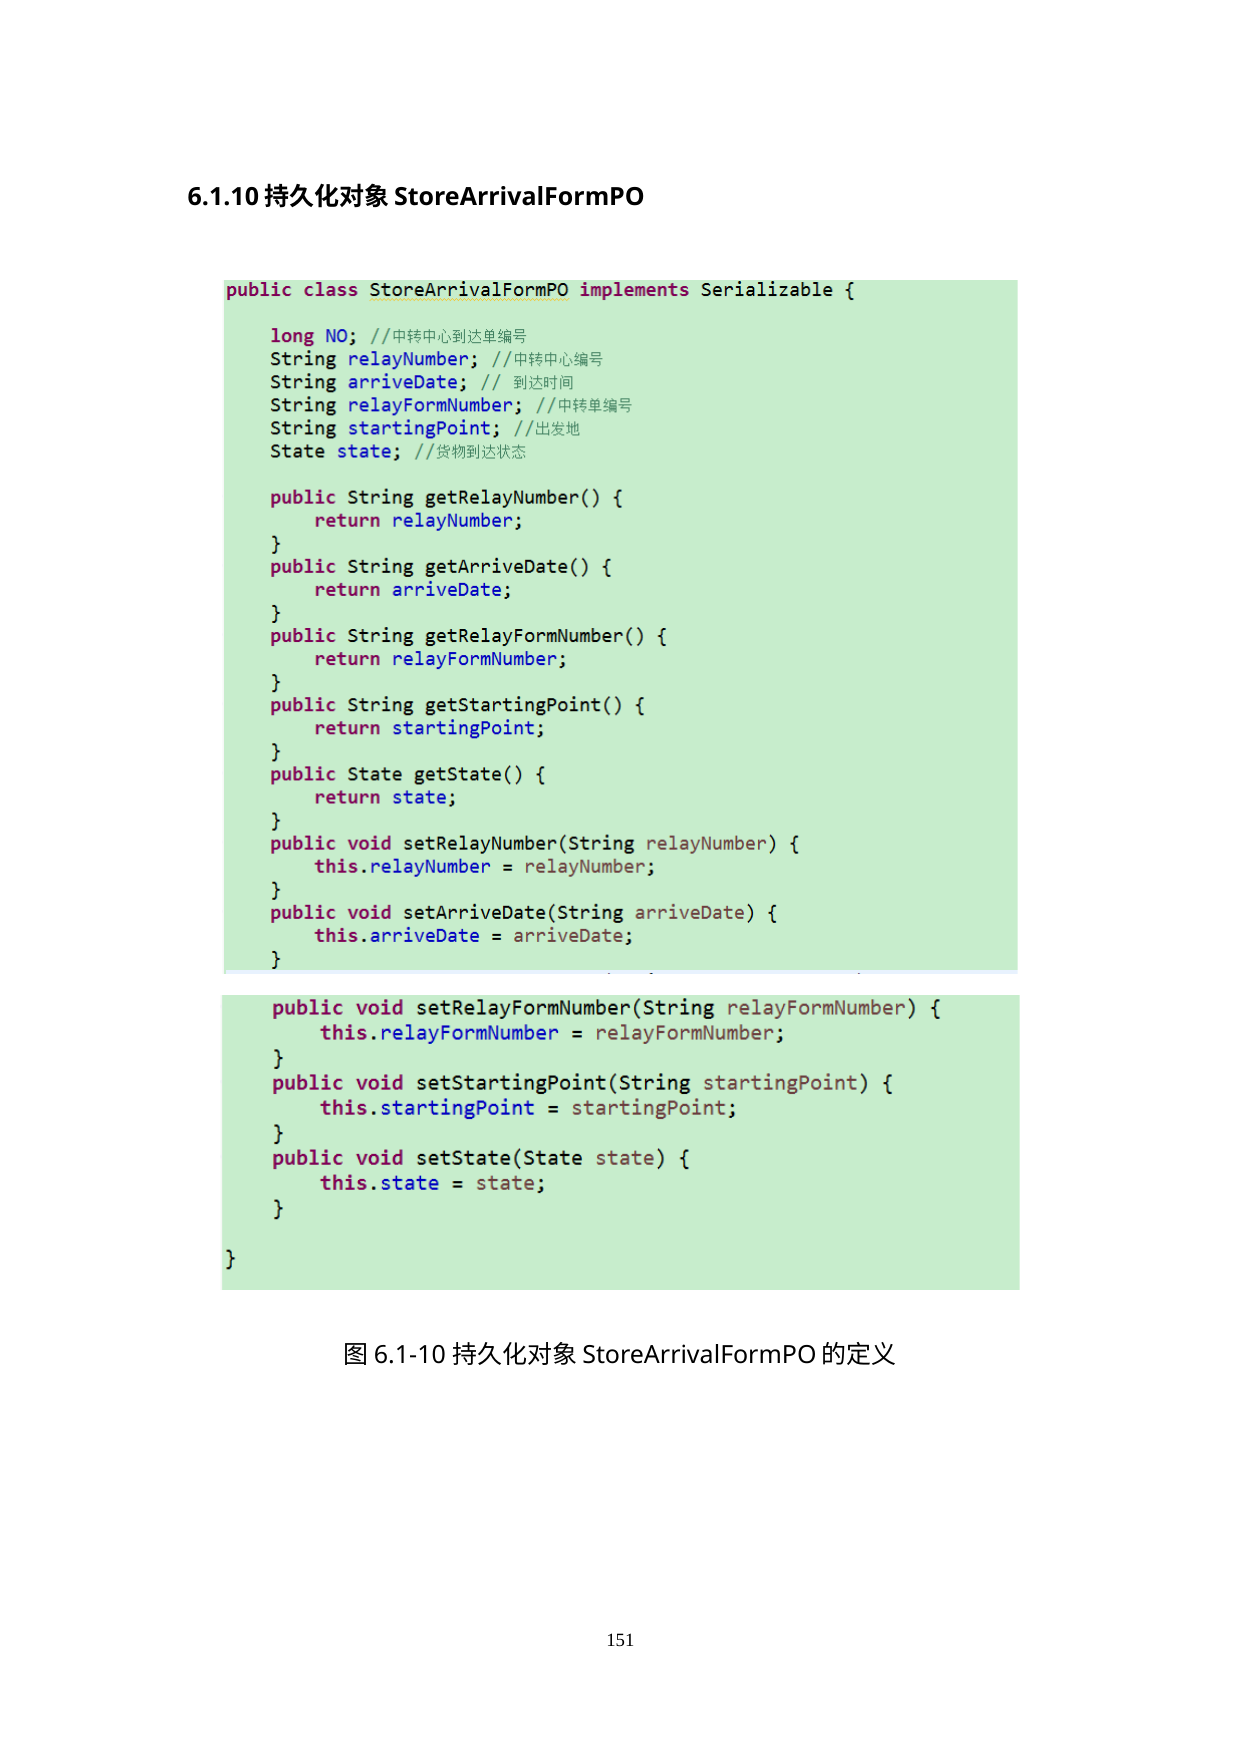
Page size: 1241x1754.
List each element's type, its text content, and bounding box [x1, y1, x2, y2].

picture [222, 280, 1018, 974]
subtitle 6.1.10持久化对象StoreArrivalFormPO [187, 162, 1053, 227]
picture [220, 995, 1020, 1290]
text 图6.1-10 持久化对象StoreArrivalFormPO的定义 [187, 1321, 1053, 1386]
